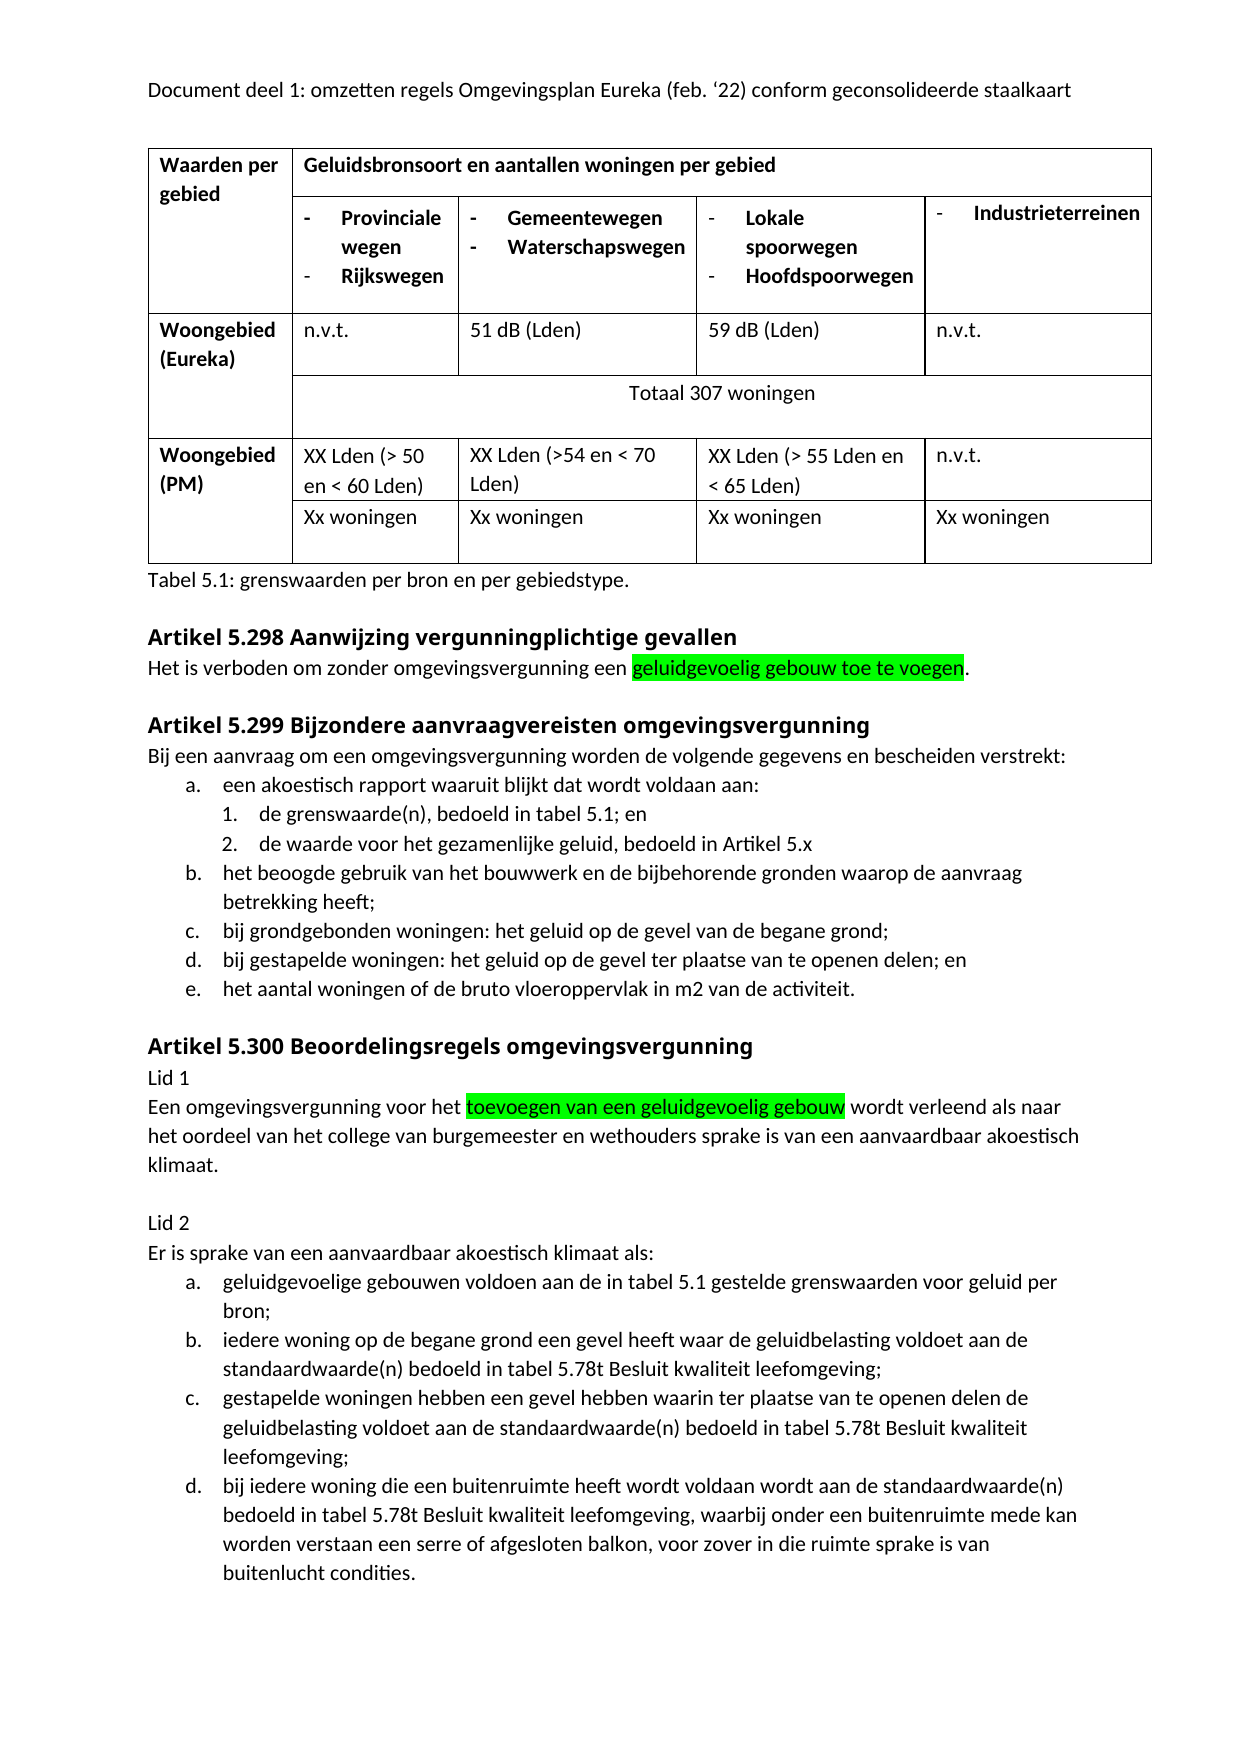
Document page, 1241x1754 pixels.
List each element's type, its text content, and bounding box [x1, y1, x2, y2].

text Lid 2 [148, 1207, 1093, 1236]
list een akoestisch rapport waaruit blijkt dat wordt voldaan aan: [185, 769, 1093, 798]
list iedere woning op de begane grond een gevel heeft waar de geluidbelasting voldoet aan de standaardwaarde(n) bedoeld in tabel 5.78t Besluit kwaliteit leefomgeving; [185, 1324, 1093, 1382]
table_cell XX Lden (> 50 en < 60 Lden) [293, 439, 458, 500]
table_cell Lokale spoorwegen Hoofdspoorwegen [697, 197, 924, 313]
table_header Waarden per gebied [149, 149, 292, 313]
list geluidgevoelige gebouwen voldoen aan de in tabel 5.1 gestelde grenswaarden voor geluid per bron; [185, 1265, 1093, 1324]
subtitle Artikel 5.298 Aanwijzing vergunningplichtige gevallen [148, 622, 1093, 652]
table_cell n.v.t. [926, 439, 1151, 500]
table_cell n.v.t. [293, 314, 458, 375]
table_cell Industrieterreinen [926, 197, 1151, 313]
list bij iedere woning die een buitenruimte heeft wordt voldaan wordt aan de standaardwaarde(n) bedoeld in tabel 5.78t Besluit kwaliteit leefomgeving, waarbij onder een buitenruimte mede kan worden verstaan een serre of afgesloten balkon, voor zover in die ruimte sprake is van buitenlucht condities. [185, 1469, 1093, 1586]
table_cell XX Lden (>54 en < 70 Lden) [459, 439, 696, 500]
table_cell Xx woningen [697, 501, 924, 562]
table_cell n.v.t. [926, 314, 1151, 375]
list het aantal woningen of de bruto vloeroppervlak in m2 van de activiteit. [185, 973, 1093, 1002]
list de grenswaarde(n), bedoeld in tabel 5.1; en [221, 798, 1093, 827]
text Er is sprake van een aanvaardbaar akoestisch klimaat als: [148, 1236, 1093, 1265]
list gestapelde woningen hebben een gevel hebben waarin ter plaatse van te openen delen de geluidbelasting voldoet aan de standaardwaarde(n) bedoeld in tabel 5.78t Besluit kwaliteit leefomgeving; [185, 1382, 1093, 1469]
table_cell Xx woningen [459, 501, 696, 562]
list bij grondgebonden woningen: het geluid op de gevel van de begane grond; [185, 915, 1093, 944]
table_cell 59 dB (Lden) [697, 314, 924, 375]
text Bij een aanvraag om een omgevingsvergunning worden de volgende gegevens en bescheiden verstrekt: [148, 740, 1093, 769]
list de waarde voor het gezamenlijke geluid, bedoeld in Artikel 5.x [221, 827, 1093, 856]
table_header Geluidsbronsoort en aantallen woningen per gebied [293, 149, 1151, 196]
table_cell Xx woningen [293, 501, 458, 562]
text Lid 1 [148, 1061, 1093, 1090]
table_cell Xx woningen [926, 501, 1151, 562]
table_cell XX Lden (> 55 Lden en < 65 Lden) [697, 439, 924, 500]
subtitle Artikel 5.300 Beoordelingsregels omgevingsvergunning [148, 1031, 1093, 1061]
text Een omgevingsvergunning voor het toevoegen van een geluidgevoelig gebouw wordt verleend als naar het oordeel van het college van burgemeester en wethouders sprake is van een aanvaardbaar akoestisch klimaat. [148, 1090, 1093, 1178]
table_cell Woongebied (Eureka) [149, 314, 292, 437]
table_cell 51 dB (Lden) [459, 314, 696, 375]
list het beoogde gebruik van het bouwwerk en de bijbehorende gronden waarop de aanvraag betrekking heeft; [185, 856, 1093, 915]
table_cell Totaal 307 woningen [293, 376, 1151, 437]
text Tabel 5.1: grenswaarden per bron en per gebiedstype. [148, 564, 1093, 593]
table_cell Woongebied (PM) [149, 439, 292, 562]
list bij gestapelde woningen: het geluid op de gevel ter plaatse van te openen delen; en [185, 944, 1093, 973]
table_cell Provinciale wegen Rijkswegen [293, 197, 458, 313]
text Het is verboden om zonder omgevingsvergunning een geluidgevoelig gebouw toe te voegen. [148, 652, 1093, 681]
subtitle Artikel 5.299 Bijzondere aanvraagvereisten omgevingsvergunning [148, 710, 1093, 740]
table_cell Gemeentewegen Waterschapswegen [459, 197, 696, 313]
